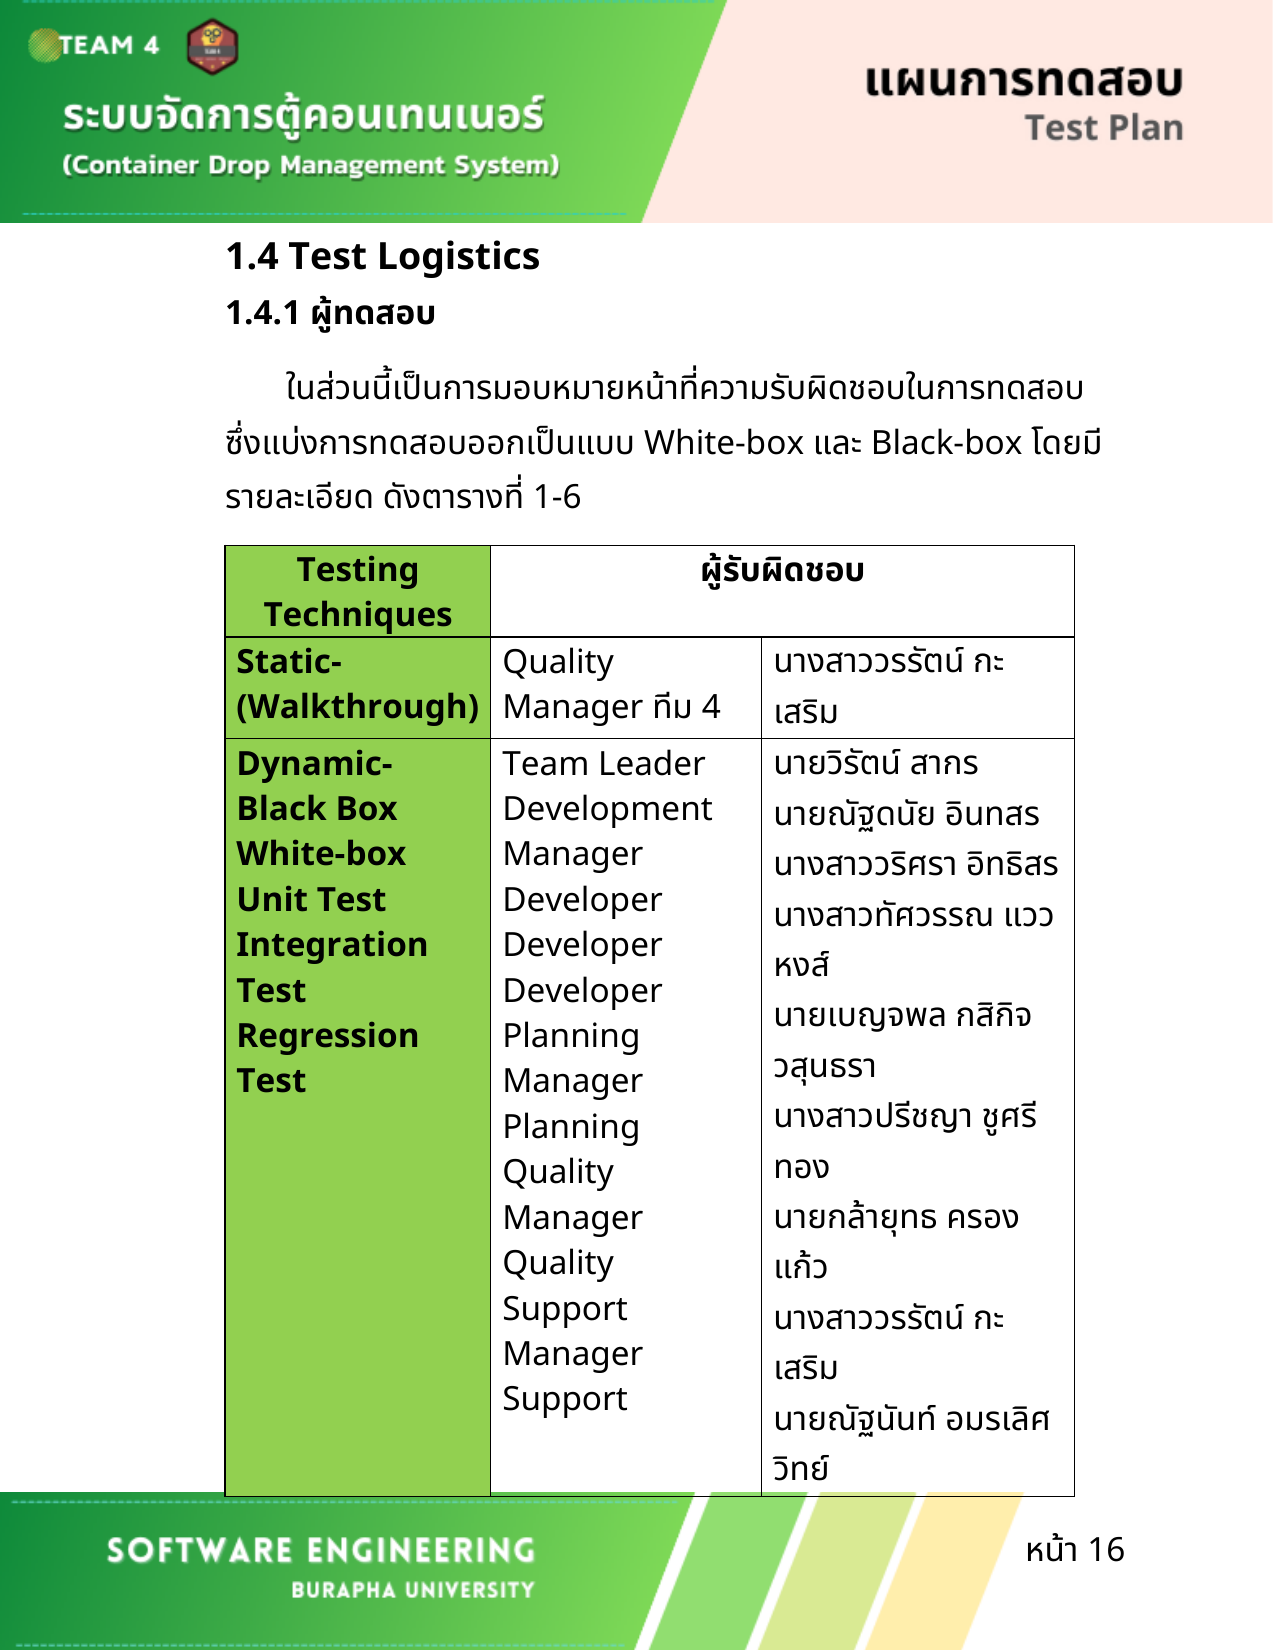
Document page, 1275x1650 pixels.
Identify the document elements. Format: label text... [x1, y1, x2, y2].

picture [0, 0, 1273, 223]
subtitle 1.4 Test Logistics [225, 229, 1125, 280]
subtitle 1.4.1 ผู้ทดสอบ [225, 288, 1125, 339]
table_cell Quality Manager ทีม 4 [491, 638, 761, 738]
table_cell นางสาววรรัตน์ กะเสริม [762, 638, 1074, 738]
table_header Testing Techniques [226, 546, 490, 636]
table_cell Dynamic-Black Box White-box Unit Test Integration Test Regression Test [226, 739, 490, 1496]
picture [0, 1492, 1275, 1650]
table_cell Static-(Walkthrough) [226, 638, 490, 738]
table_cell Team Leader Development Manager Developer Developer Developer Planning Manager Planning Quality Manager Quality Support Manager Support [491, 739, 761, 1496]
text ในส่วนนี้เป็นการมอบหมายหน้าที่ความรับผิดชอบในการทดสอบ ซึ่งแบ่งการทดสอบออกเป็นแบบ White-box และ Black-box โดยมีรายละเอียด ดังตารางที่ 1-6 [225, 364, 1125, 524]
table_header ผู้รับผิดชอบ [491, 546, 1074, 636]
